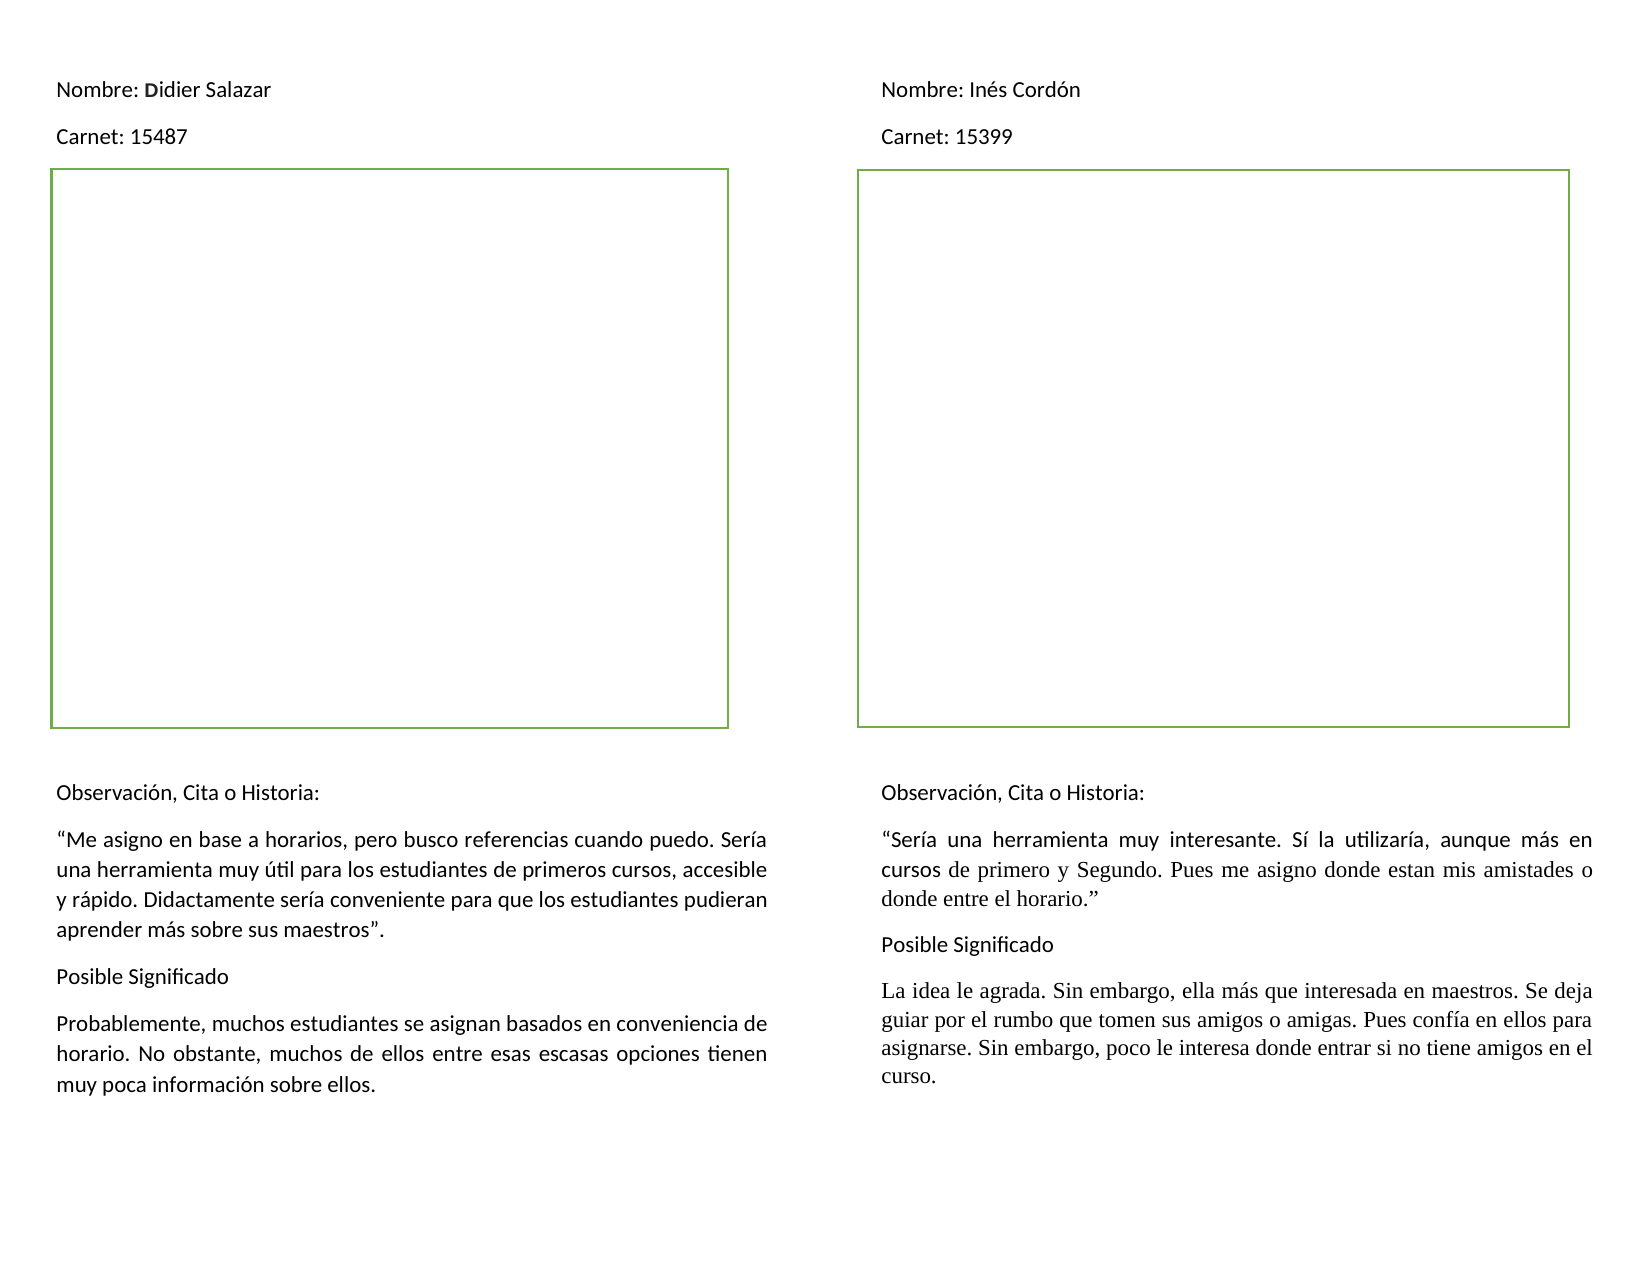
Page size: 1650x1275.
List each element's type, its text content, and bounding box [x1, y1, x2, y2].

text Posible Significado [56, 962, 769, 991]
text Carnet: 15487 [56, 122, 769, 150]
text Probablemente, muchos estudiantes se asignan basados en conveniencia de horario. No obstante, muchos de ellos entre esas escasas opciones tienen muy poca información sobre ellos. [56, 1009, 769, 1098]
text Nombre: Inés Cordón [881, 75, 1594, 103]
text Carnet: 15399 [881, 122, 1594, 150]
text Observación, Cita o Historia: [56, 778, 769, 806]
text La idea le agrada. Sin embargo, ella más que interesada en maestros. Se deja guiar por el rumbo que tomen sus amigos o amigas. Pues confía en ellos para asignarse. Sin embargo, poco le interesa donde entrar si no tiene amigos en el curso. [881, 1061, 1594, 1089]
text “Me asigno en base a horarios, pero busco referencias cuando puedo. Sería una herramienta muy útil para los estudiantes de primeros cursos, accesible y rápido. Didactamente sería conveniente para que los estudiantes pudieran aprender más sobre sus maestros”. [56, 825, 769, 944]
text Posible Significado [881, 930, 1594, 958]
text “Sería una herramienta muy interesante. Sí la utilizaría, aunque más en cursos de primero y Segundo. Pues me asigno donde estan mis amistades o donde entre el horario.” [881, 825, 1594, 912]
text Observación, Cita o Historia: [881, 778, 1594, 806]
text La idea le agrada. Sin embargo, ella más que interesada en maestros. Se deja guiar por el rumbo que tomen sus amigos o amigas. Pues confía en ellos para asignarse. Sin embargo, poco le interesa donde entrar si no tiene amigos en el curso. [881, 977, 1594, 1006]
text Nombre: Didier Salazar [56, 75, 769, 103]
